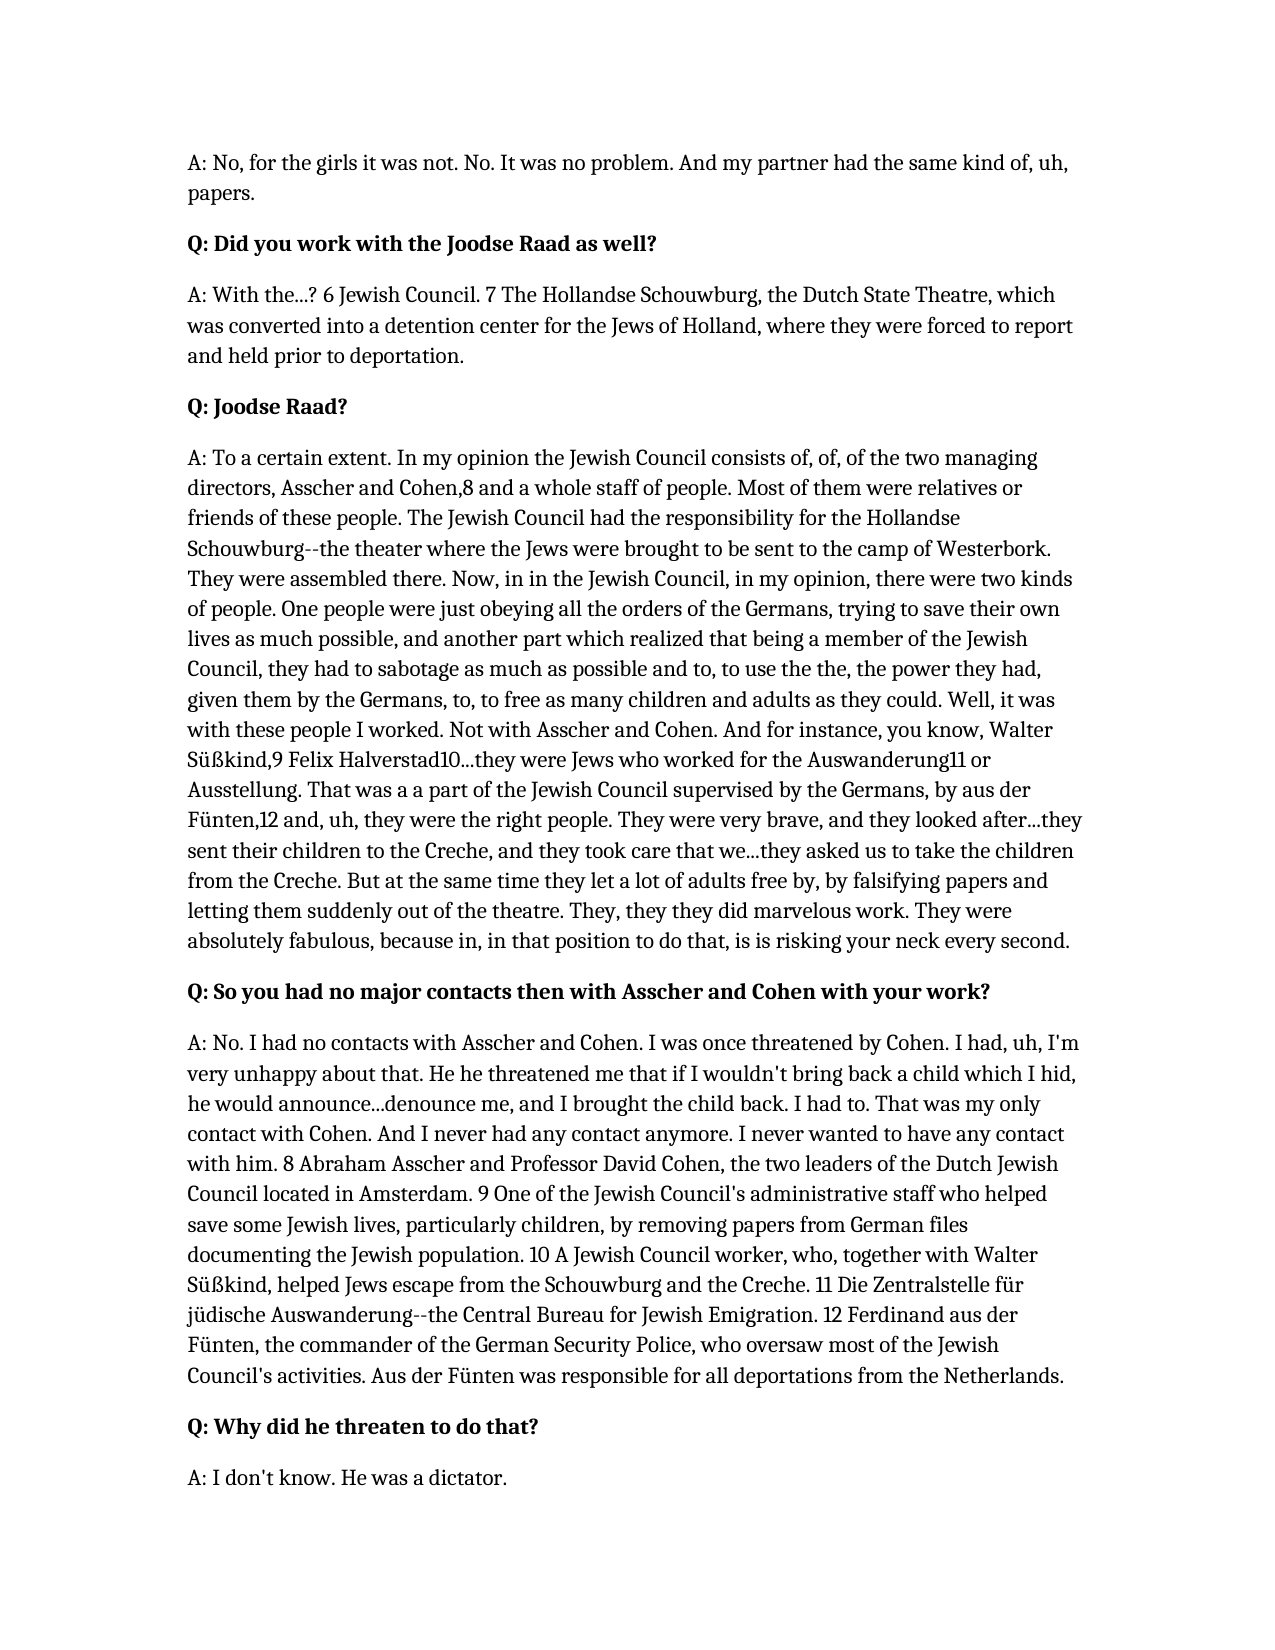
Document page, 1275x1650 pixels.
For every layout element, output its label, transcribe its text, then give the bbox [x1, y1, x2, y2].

text Q: So you had no major contacts then with Asscher and Cohen with your work? [187, 979, 1087, 1006]
text A: To a certain extent. In my opinion the Jewish Council consists of, of, of the two managing directors, Asscher and Cohen,8 and a whole staff of people. Most of them were relatives or friends of these people. The Jewish Council had the responsibility for the Hollandse Schouwburg--the theater where the Jews were brought to be sent to the camp of Westerbork. They were assembled there. Now, in in the Jewish Council, in my opinion, there were two kinds of people. One people were just obeying all the orders of the Germans, trying to save their own lives as much possible, and another part which realized that being a member of the Jewish Council, they had to sabotage as much as possible and to, to use the the, the power they had, given them by the Germans, to, to free as many children and adults as they could. Well, it was with these people I worked. Not with Asscher and Cohen. And for instance, you know, Walter Süßkind,9 Felix Halverstad10...they were Jews who worked for the Auswanderung11 or Ausstellung. That was a a part of the Jewish Council supervised by the Germans, by aus der Fünten,12 and, uh, they were the right people. They were very brave, and they looked after...they sent their children to the Creche, and they took care that we...they asked us to take the children from the Creche. But at the same time they let a lot of adults free by, by falsifying papers and letting them suddenly out of the theatre. They, they they did marvelous work. They were absolutely fabulous, because in, in that position to do that, is is risking your neck every second. [187, 445, 1087, 954]
text A: No. I had no contacts with Asscher and Cohen. I was once threatened by Cohen. I had, uh, I'm very unhappy about that. He he threatened me that if I wouldn't bring back a child which I hid, he would announce...denounce me, and I brought the child back. I had to. That was my only contact with Cohen. And I never had any contact anymore. I never wanted to have any contact with him. 8 Abraham Asscher and Professor David Cohen, the two leaders of the Dutch Jewish Council located in Amsterdam. 9 One of the Jewish Council's administrative staff who helped save some Jewish lives, particularly children, by removing papers from German files documenting the Jewish population. 10 A Jewish Council worker, who, together with Walter Süßkind, helped Jews escape from the Schouwburg and the Creche. 11 Die Zentralstelle für jüdische Auswanderung--the Central Bureau for Jewish Emigration. 12 Ferdinand aus der Fünten, the commander of the German Security Police, who oversaw most of the Jewish Council's activities. Aus der Fünten was responsible for all deportations from the Netherlands. [187, 1030, 1087, 1389]
text Q: Did you work with the Joodse Raad as well? [187, 231, 1087, 258]
text Q: Joodse Raad? [187, 394, 1087, 420]
text A: I don't know. He was a dictator. [187, 1464, 1087, 1491]
text A: With the...? 6 Jewish Council. 7 The Hollandse Schouwburg, the Dutch State Theatre, which was converted into a detention center for the Jews of Holland, where they were forced to report and held prior to deportation. [187, 282, 1087, 369]
text Q: Why did he threaten to do that? [187, 1413, 1087, 1440]
text A: No, for the girls it was not. No. It was no problem. And my partner had the same kind of, uh, papers. [187, 150, 1087, 207]
